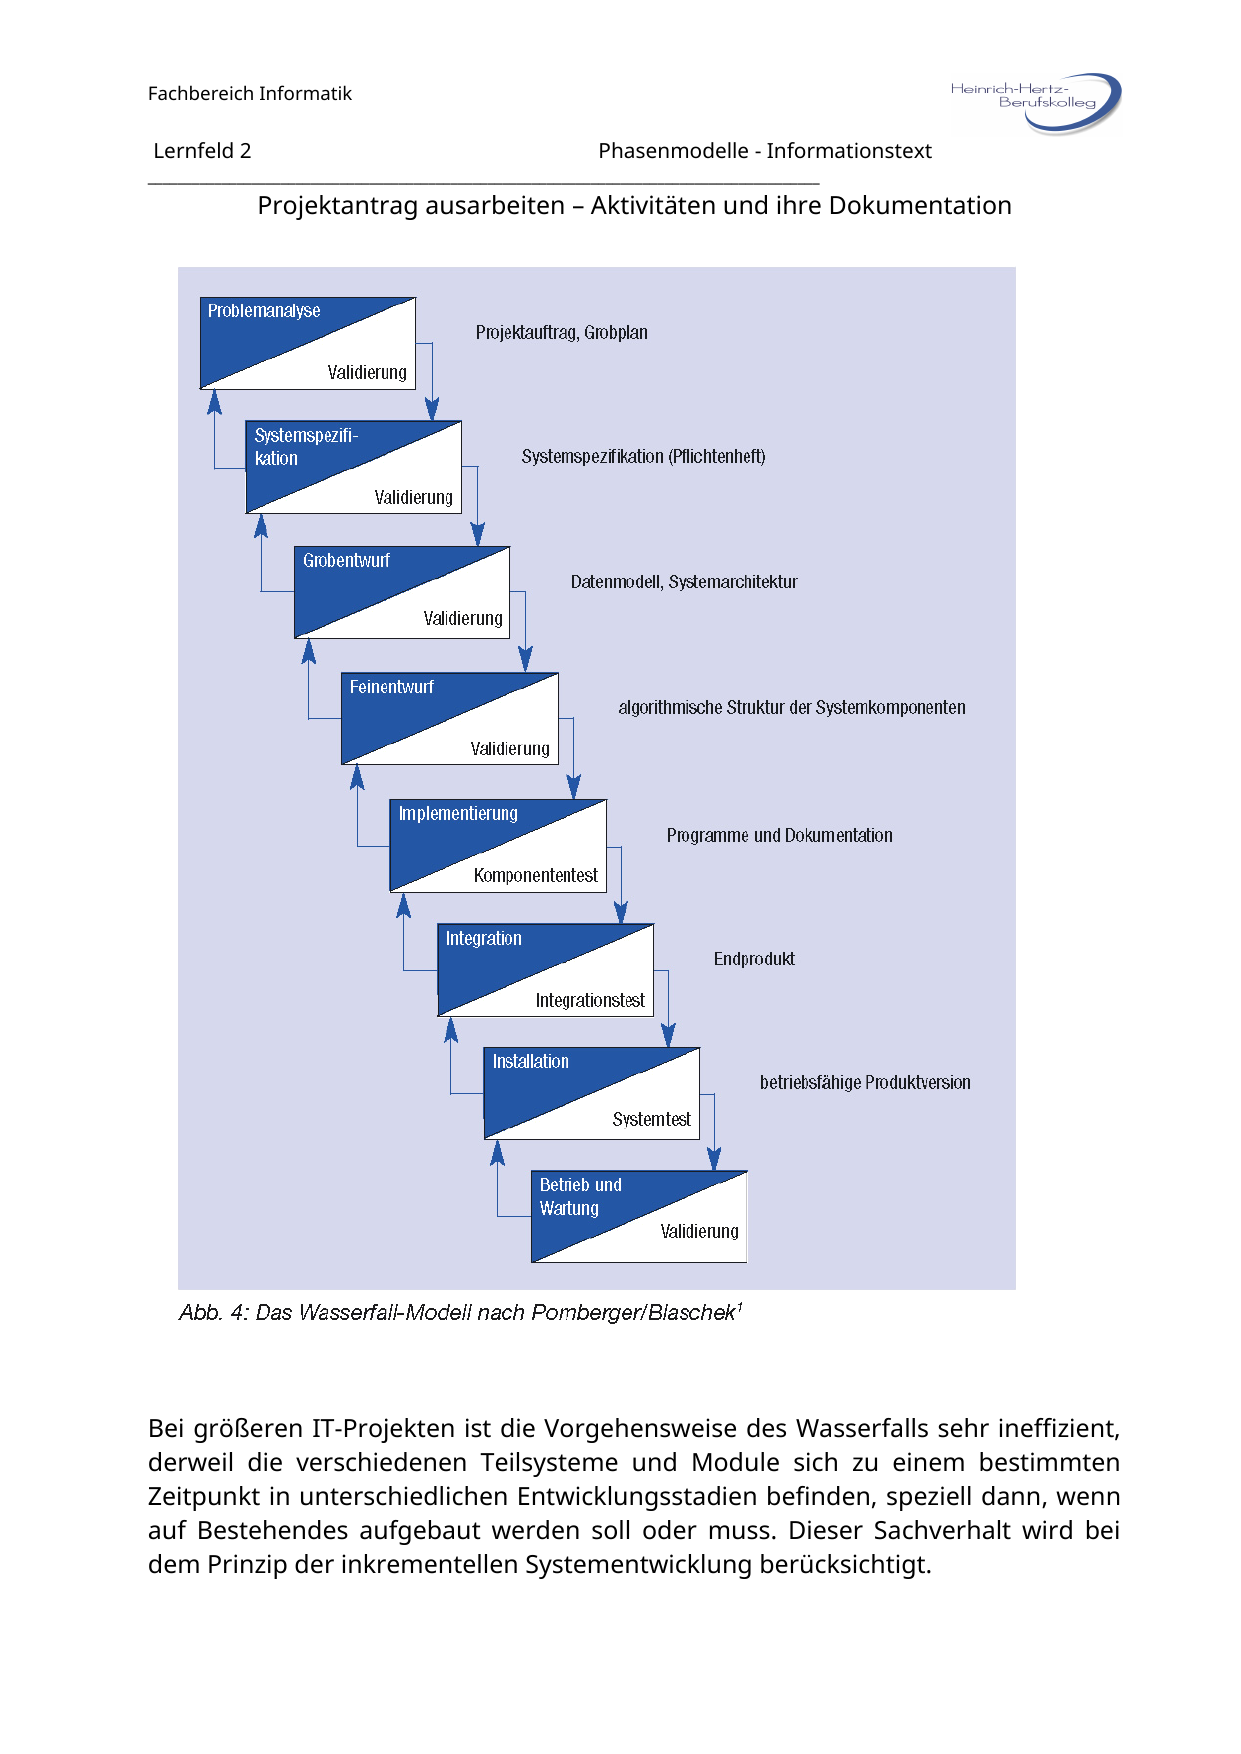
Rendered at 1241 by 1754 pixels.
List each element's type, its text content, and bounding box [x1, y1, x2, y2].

picture [147, 250, 1047, 1348]
picture [951, 73, 1123, 137]
text Bei größeren IT-Projekten ist die Vorgehensweise des Wasserfalls sehr ineffizient, derweil die verschiedenen Teilsysteme und Module sich zu einem bestimmten Zeitpunkt in unterschiedlichen Entwicklungsstadien befinden, speziell dann, wenn auf Bestehendes aufgebaut werden soll oder muss. Dieser Sachverhalt wird bei dem Prinzip der inkrementellen Systementwicklung berücksichtigt. [148, 1410, 1122, 1581]
